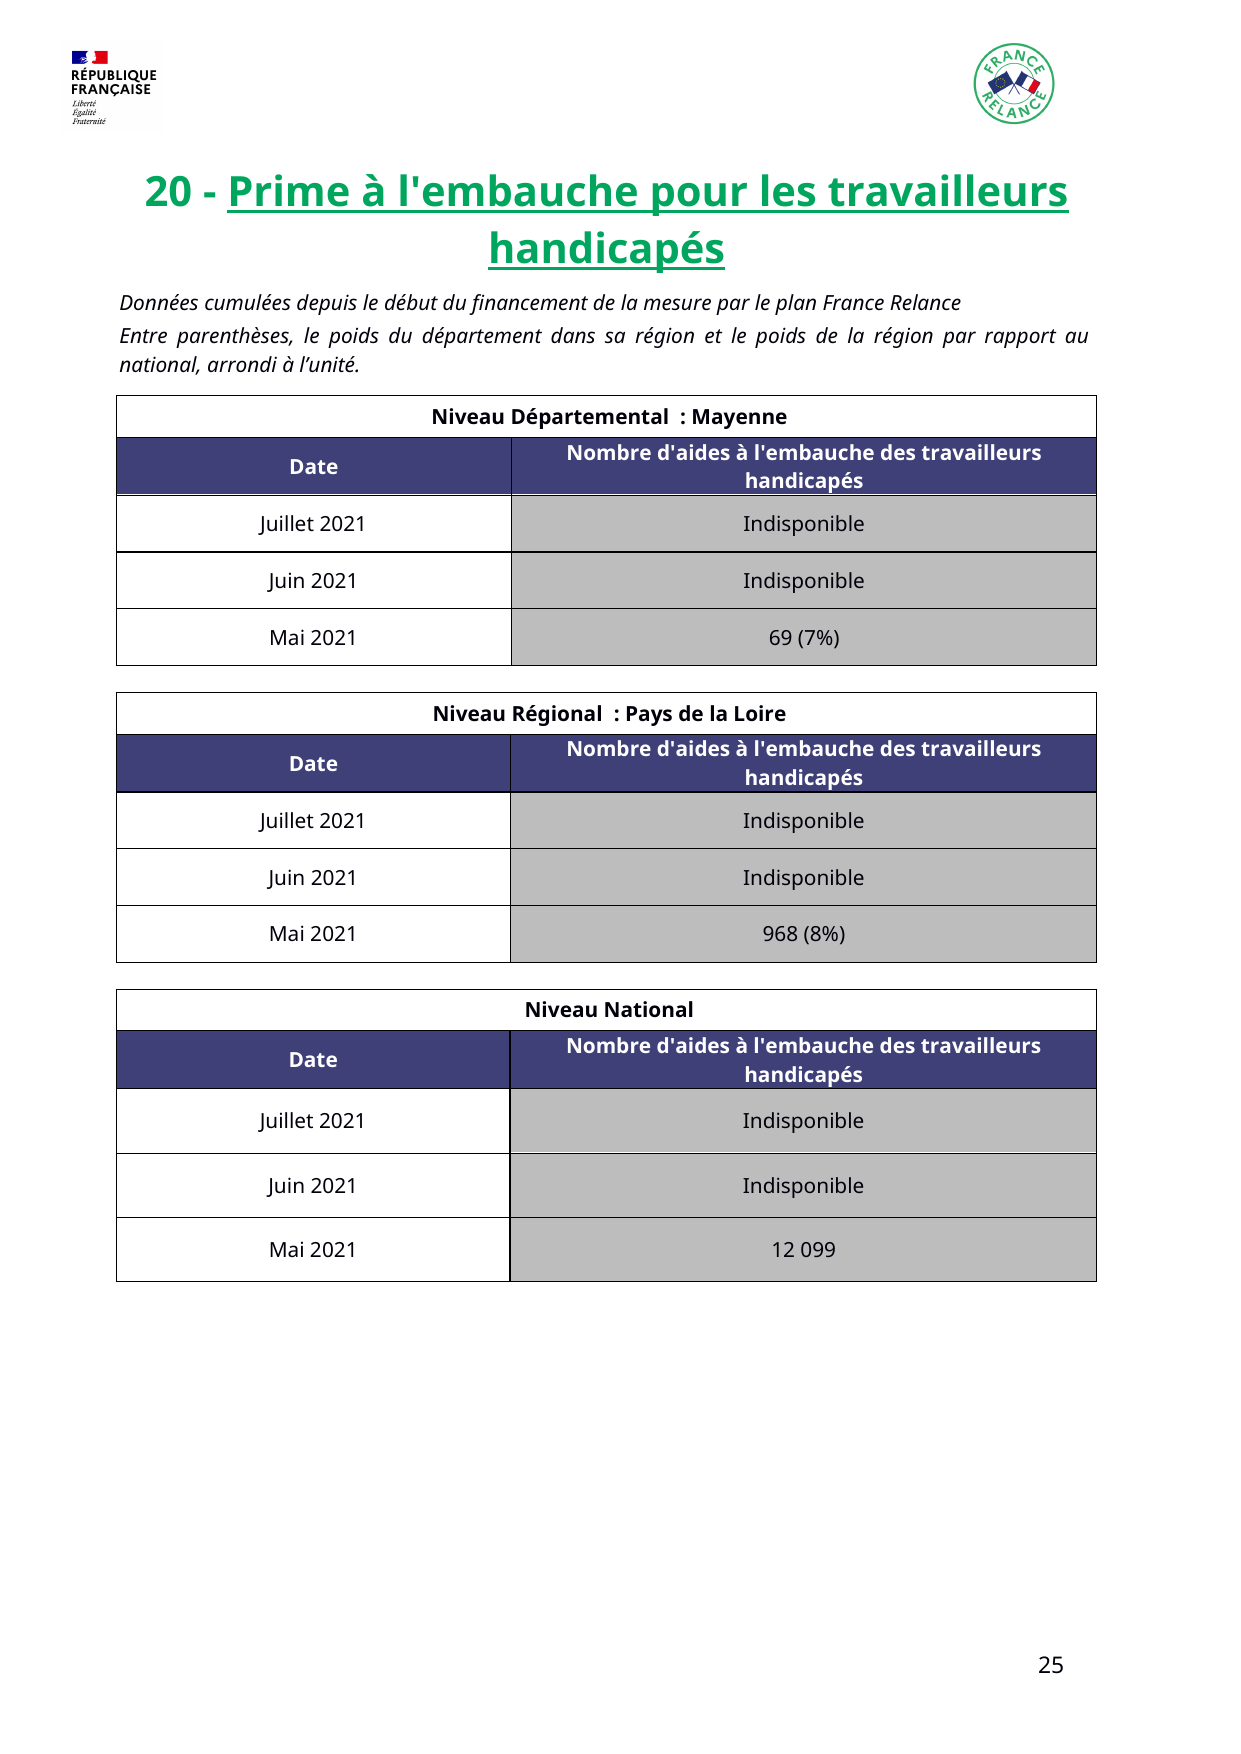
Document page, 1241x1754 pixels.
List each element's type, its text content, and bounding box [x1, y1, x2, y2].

table_cell Juin 2021 [117, 849, 510, 905]
table_cell Juin 2021 [117, 553, 511, 608]
subtitle 20 - Prime à l'embauche pour les travailleurs handicapés [119, 162, 1094, 276]
table_cell Mai 2021 [117, 1218, 509, 1281]
table_cell Juin 2021 [117, 1154, 509, 1217]
table_cell 12 099 [511, 1218, 1096, 1281]
table_cell Juillet 2021 [117, 793, 510, 848]
table_cell 69 (7%) [512, 609, 1096, 665]
picture [60, 39, 164, 133]
table_cell Mai 2021 [117, 609, 511, 665]
text Entre parenthèses, le poids du département dans sa région et le poids de la région par rapport au national, arrondi à l’unité. [119, 321, 1094, 378]
table_cell Nombre d'aides à l'embauche des travailleurs handicapés [512, 438, 1096, 494]
table_cell 968 (8%) [511, 906, 1096, 962]
table_header Niveau Départemental : Mayenne [117, 396, 1096, 437]
table_cell Nombre d'aides à l'embauche des travailleurs handicapés [511, 1031, 1096, 1088]
table_cell Indisponible [511, 1154, 1096, 1217]
table_cell Indisponible [511, 849, 1096, 905]
table_cell Juillet 2021 [117, 496, 511, 551]
table_cell Nombre d'aides à l'embauche des travailleurs handicapés [511, 735, 1096, 791]
table_cell Date [117, 735, 510, 791]
table_cell Indisponible [511, 1089, 1096, 1152]
table_cell Date [117, 1031, 509, 1088]
table_cell Indisponible [512, 496, 1096, 551]
table_cell Indisponible [512, 553, 1096, 608]
picture [935, 31, 1082, 126]
table_cell Indisponible [511, 793, 1096, 848]
table_header Niveau National [117, 990, 1096, 1030]
table_header Niveau Régional : Pays de la Loire [117, 693, 1096, 733]
table_cell Juillet 2021 [117, 1089, 509, 1152]
table_cell Mai 2021 [117, 906, 510, 962]
text Données cumulées depuis le début du financement de la mesure par le plan France Relance [119, 288, 1094, 317]
table_cell Date [117, 438, 511, 494]
